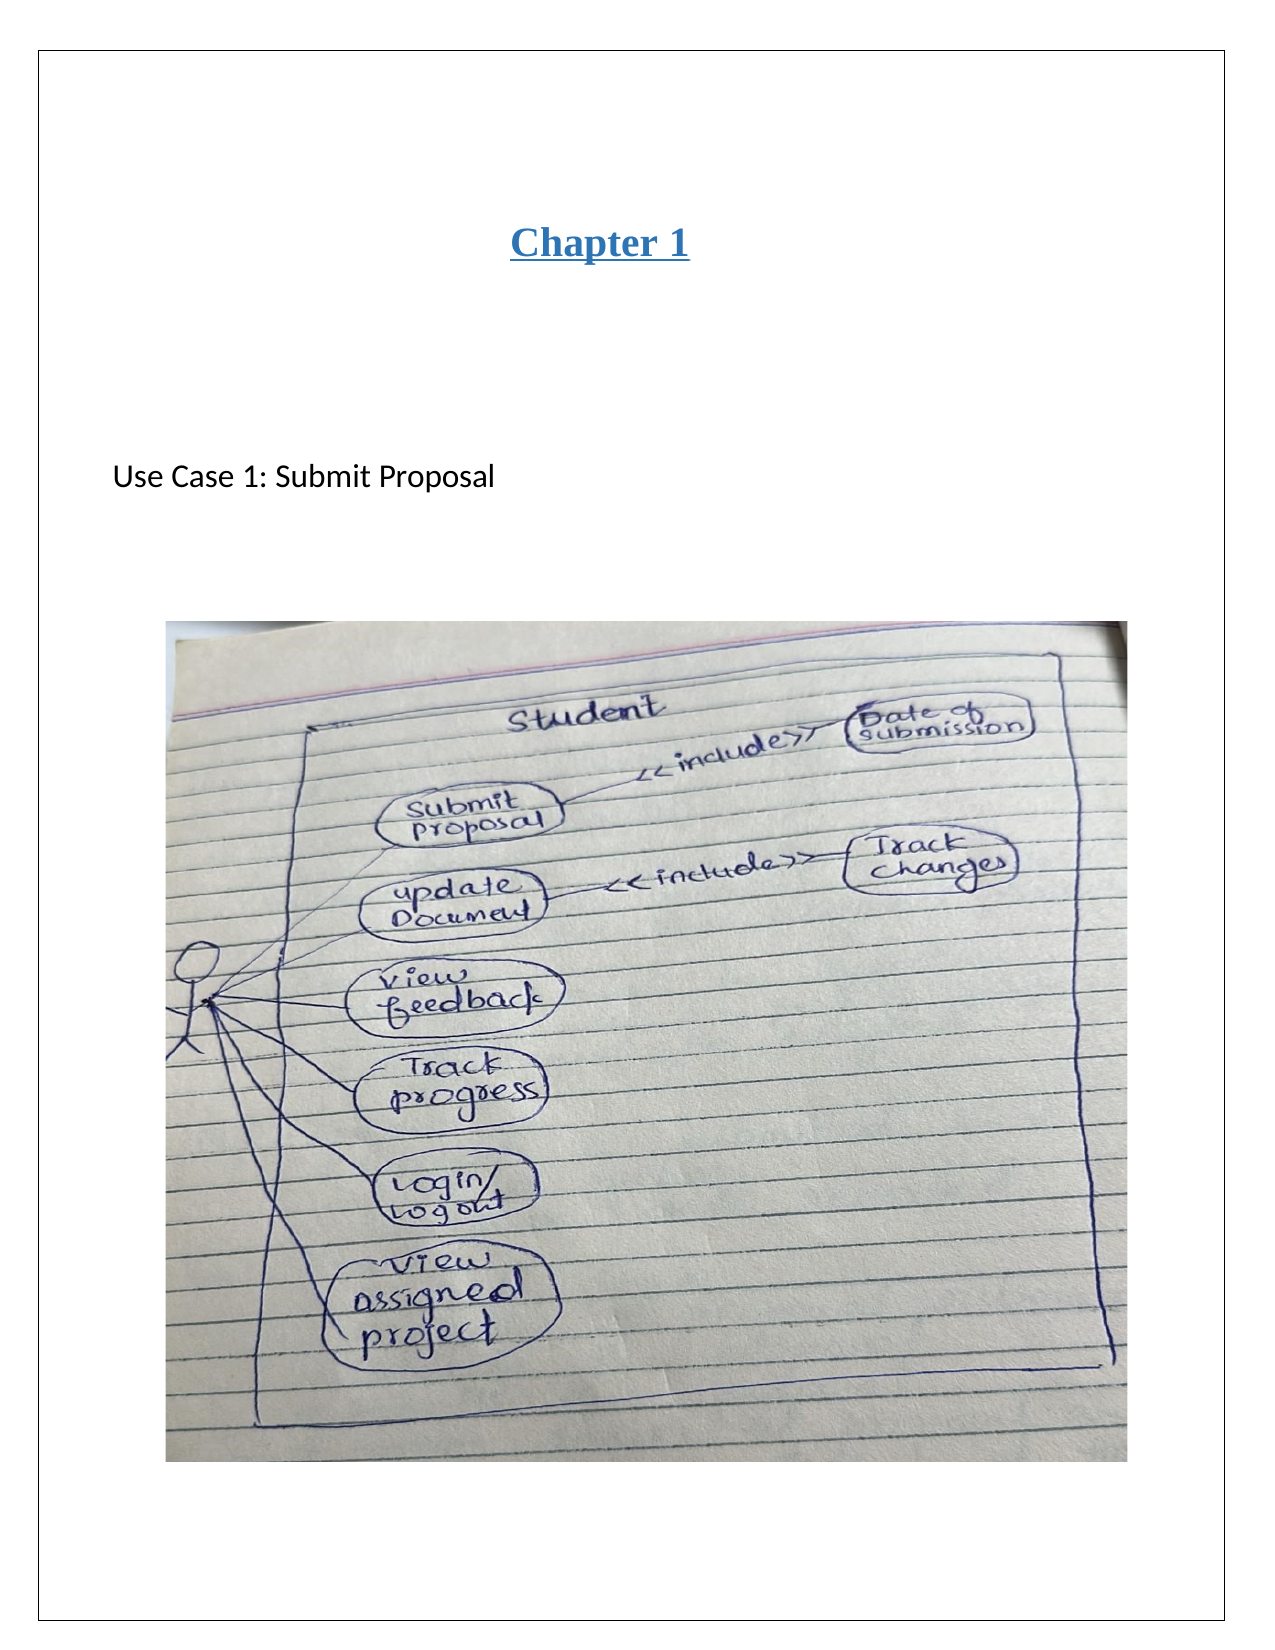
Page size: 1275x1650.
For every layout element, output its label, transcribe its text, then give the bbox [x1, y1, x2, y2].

subtitle Use Case 1: Submit Proposal [112, 455, 1200, 496]
picture [165, 621, 1128, 1462]
text Chapter 1 [73, 218, 1127, 266]
